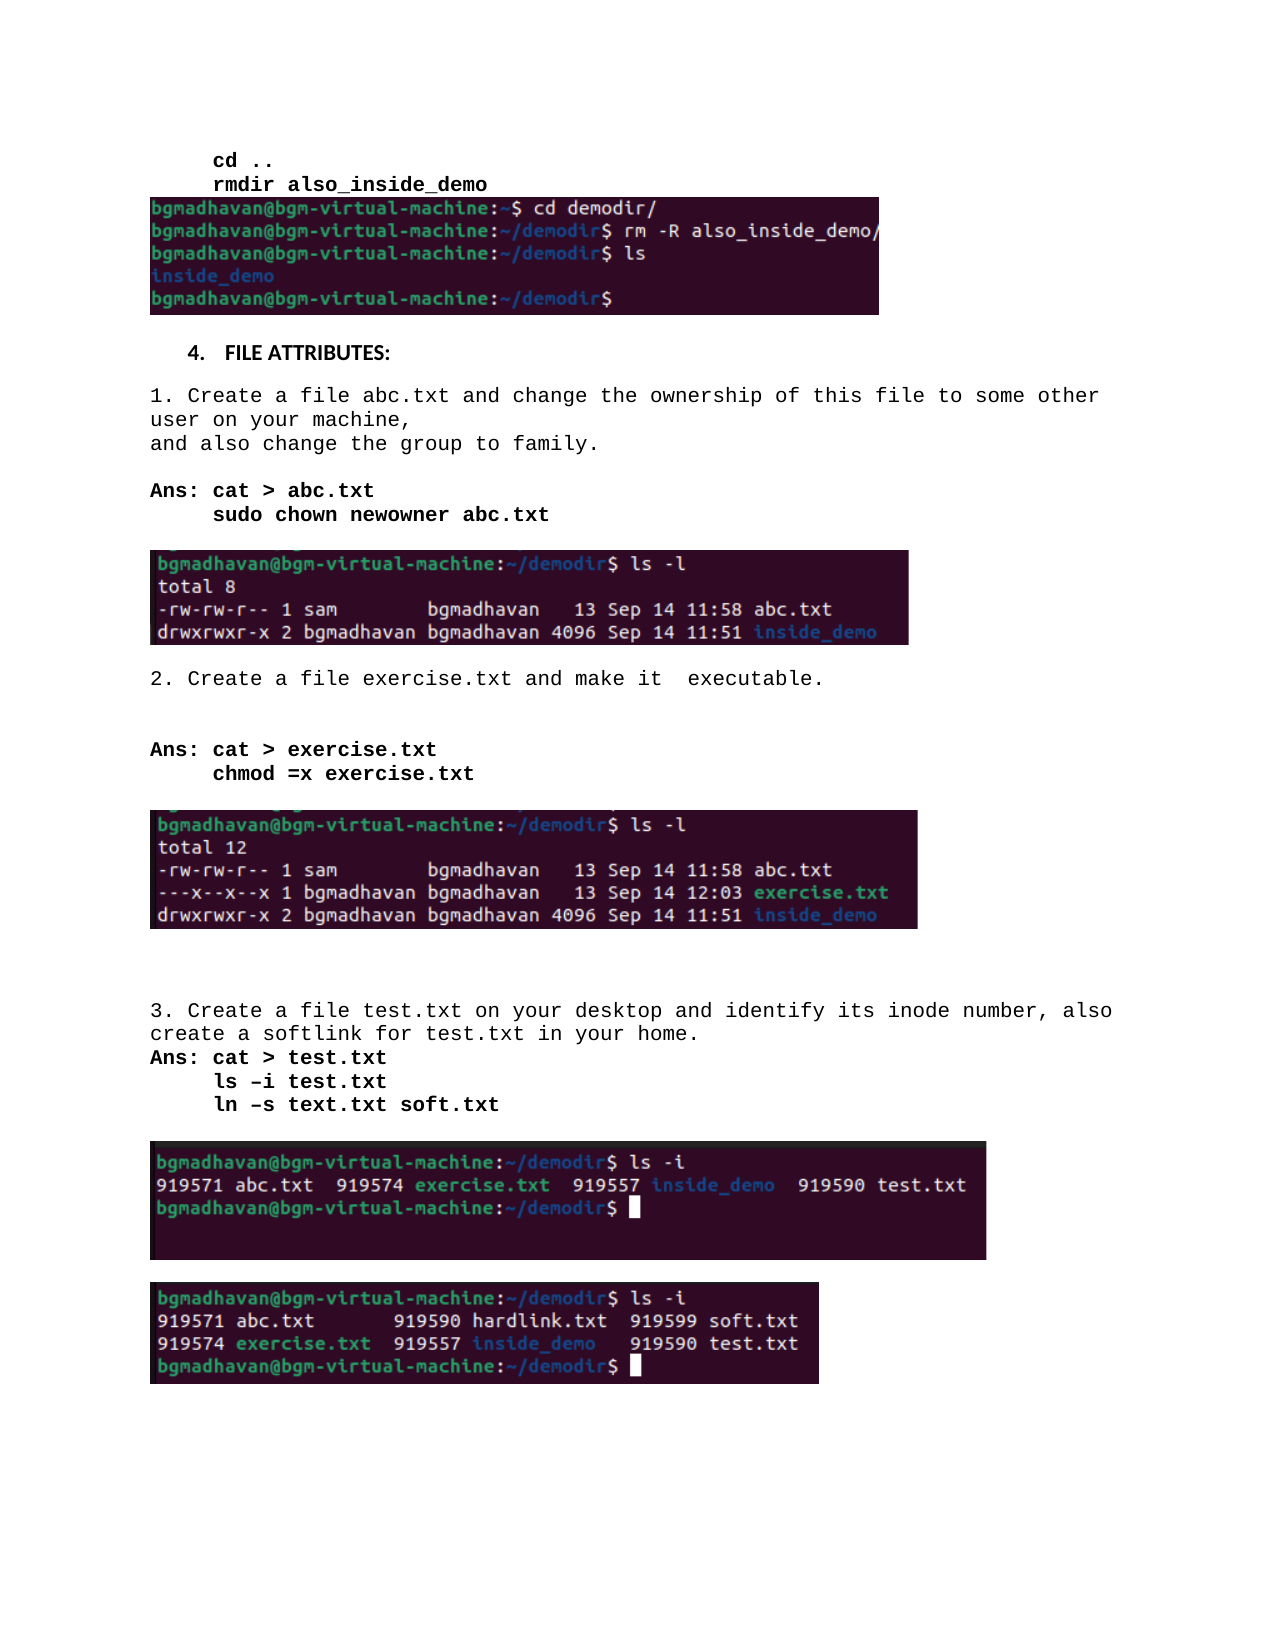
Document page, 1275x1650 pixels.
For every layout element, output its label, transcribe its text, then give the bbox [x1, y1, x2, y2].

text Ans: cat > abc.txt [150, 480, 1125, 503]
text 1. Create a file abc.txt and change the ownership of this file to some other user on your machine, [150, 385, 1125, 433]
text 3. Create a file test.txt on your desktop and identify its inode number, also create a softlink for test.txt in your home. [150, 1000, 1125, 1047]
list FILE ATTRIBUTES: [187, 338, 1125, 366]
text cd .. [150, 150, 1125, 174]
picture [150, 197, 879, 315]
picture [150, 810, 918, 929]
picture [150, 550, 909, 645]
text 2. Create a file exercise.txt and make it executable. [150, 668, 1125, 692]
text chmod =x exercise.txt [150, 763, 1125, 786]
picture [150, 1282, 819, 1384]
text ln –s text.txt soft.txt [150, 1094, 1125, 1118]
text Ans: cat > test.txt [150, 1047, 1125, 1071]
text ls –i test.txt [150, 1071, 1125, 1094]
text Ans: cat > exercise.txt [150, 739, 1125, 763]
text rmdir also_inside_demo [150, 174, 1125, 197]
picture [150, 1141, 987, 1260]
text sudo chown newowner abc.txt [150, 503, 1125, 527]
text and also change the group to family. [150, 433, 1125, 456]
